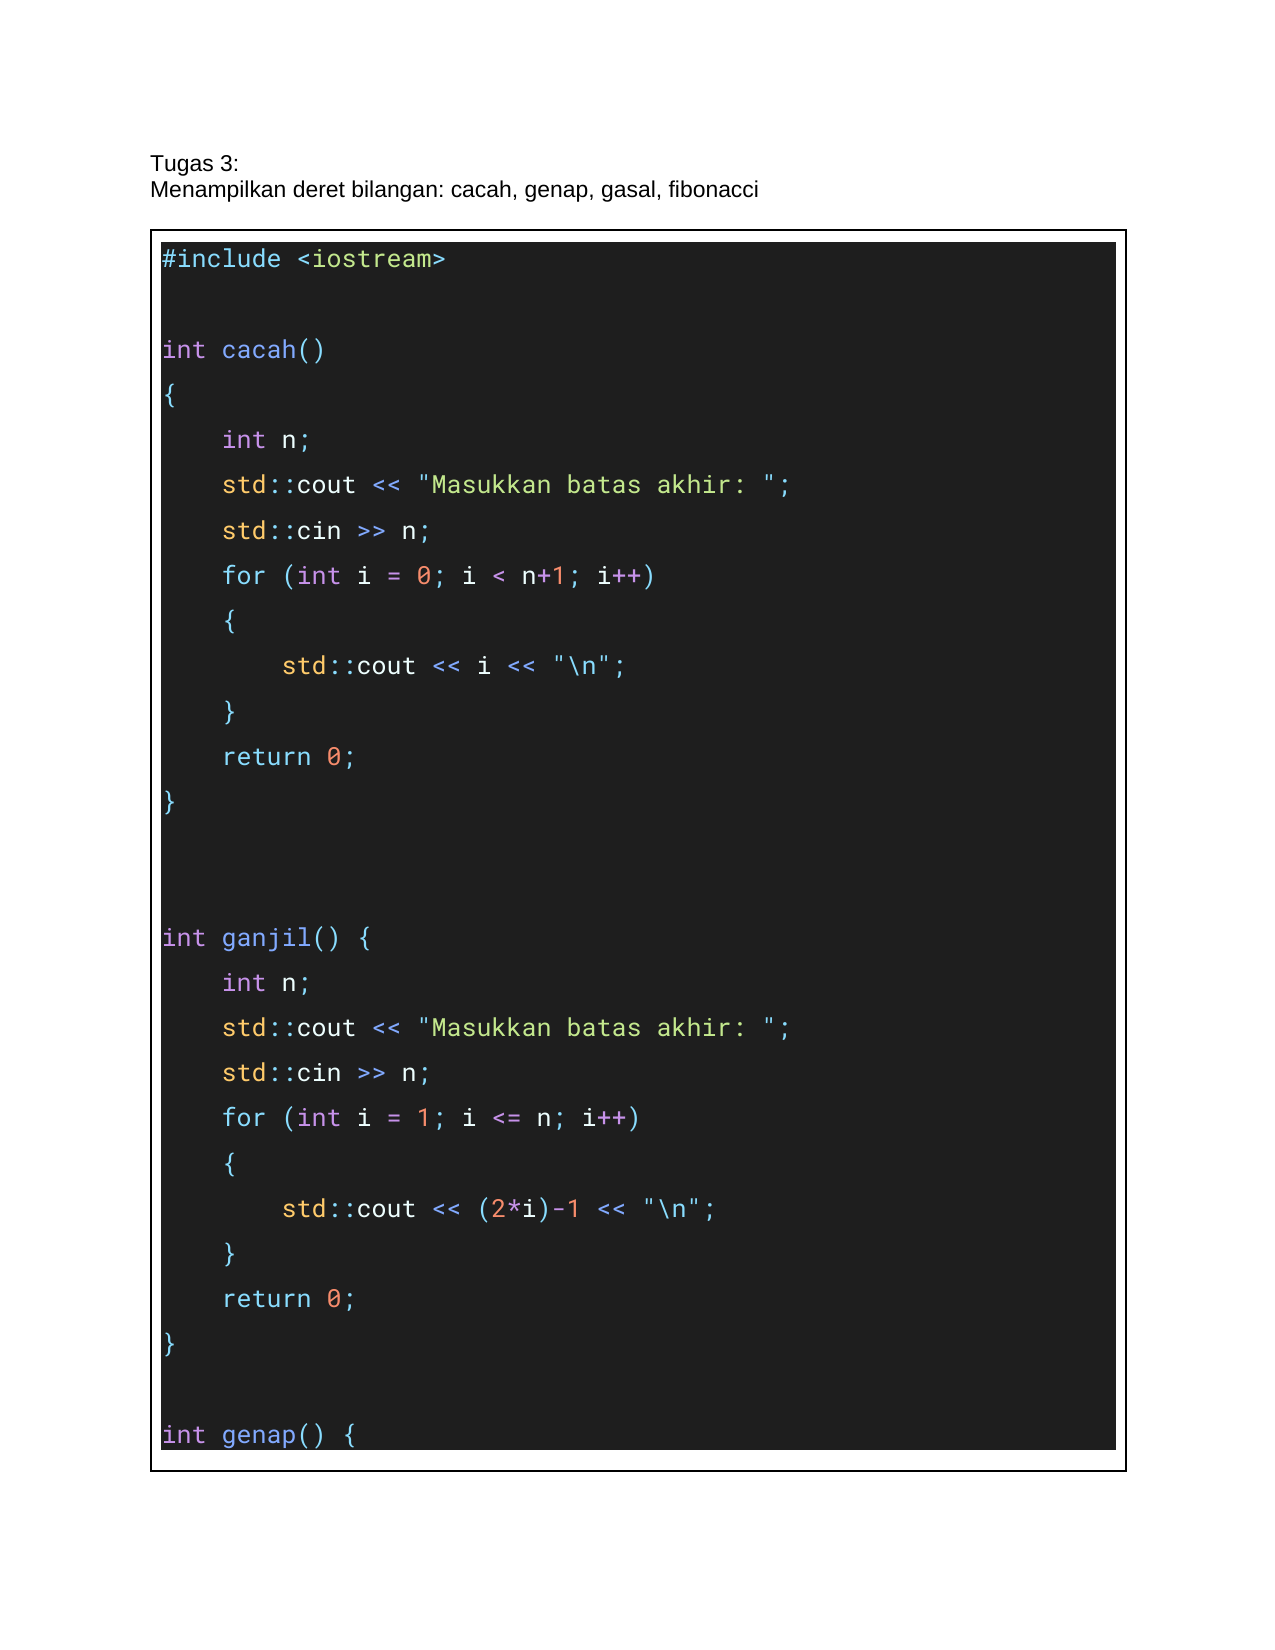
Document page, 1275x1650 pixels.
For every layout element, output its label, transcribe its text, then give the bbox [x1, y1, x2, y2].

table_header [152, 231, 1125, 1470]
text Menampilkan deret bilangan: cacah, genap, gasal, fibonacci [150, 176, 1125, 203]
text Tugas 3: [150, 150, 1125, 176]
